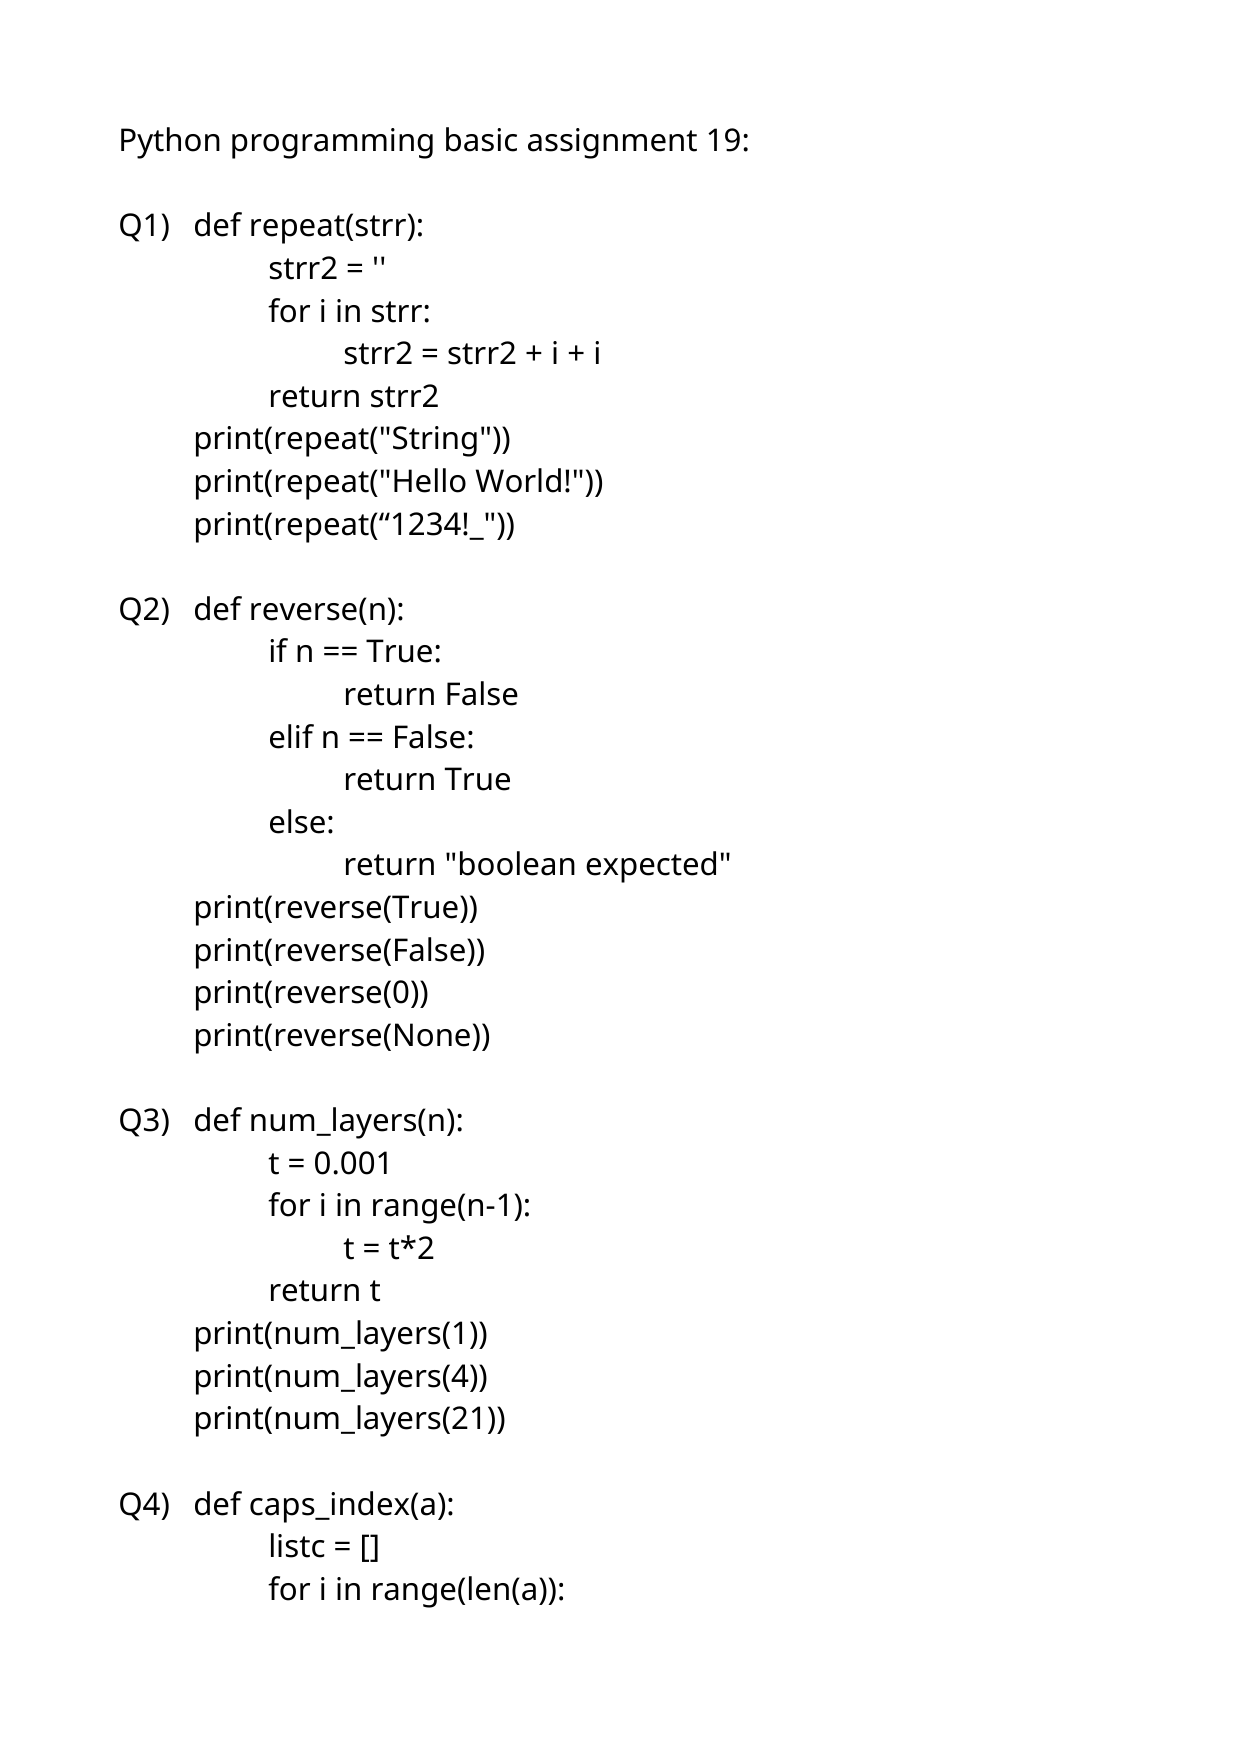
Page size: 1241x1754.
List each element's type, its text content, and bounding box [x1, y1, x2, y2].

text elif n == False: [118, 714, 1122, 757]
text print(reverse(False)) [118, 928, 1122, 970]
text return "boolean expected" [118, 842, 1122, 885]
text if n == True: [118, 629, 1122, 672]
text print(reverse(True)) [118, 885, 1122, 928]
text print(reverse(None)) [118, 1013, 1122, 1055]
text for i in range(n-1): [118, 1183, 1122, 1226]
text t = t*2 [118, 1226, 1122, 1268]
text for i in strr: [118, 288, 1122, 331]
text Q2) def reverse(n): [118, 587, 1122, 629]
text Python programming basic assignment 19: [118, 118, 1122, 161]
text strr2 = '' [118, 246, 1122, 288]
text print(repeat("Hello World!")) [118, 459, 1122, 502]
text print(num_layers(4)) [118, 1354, 1122, 1396]
text print(repeat("String")) [118, 416, 1122, 459]
text Q3) def num_layers(n): [118, 1098, 1122, 1141]
text else: [118, 800, 1122, 842]
text strr2 = strr2 + i + i [118, 331, 1122, 374]
text Q1) def repeat(strr): [118, 203, 1122, 246]
text return False [118, 672, 1122, 714]
text return t [118, 1268, 1122, 1311]
text print(reverse(0)) [118, 970, 1122, 1013]
text listc = [] [118, 1524, 1122, 1567]
text print(num_layers(21)) [118, 1396, 1122, 1439]
text return True [118, 757, 1122, 800]
text return strr2 [118, 374, 1122, 416]
text print(repeat(“1234!_")) [118, 502, 1122, 544]
text t = 0.001 [118, 1141, 1122, 1183]
text print(num_layers(1)) [118, 1311, 1122, 1354]
text for i in range(len(a)): [118, 1567, 1122, 1609]
text Q4) def caps_index(a): [118, 1481, 1122, 1524]
